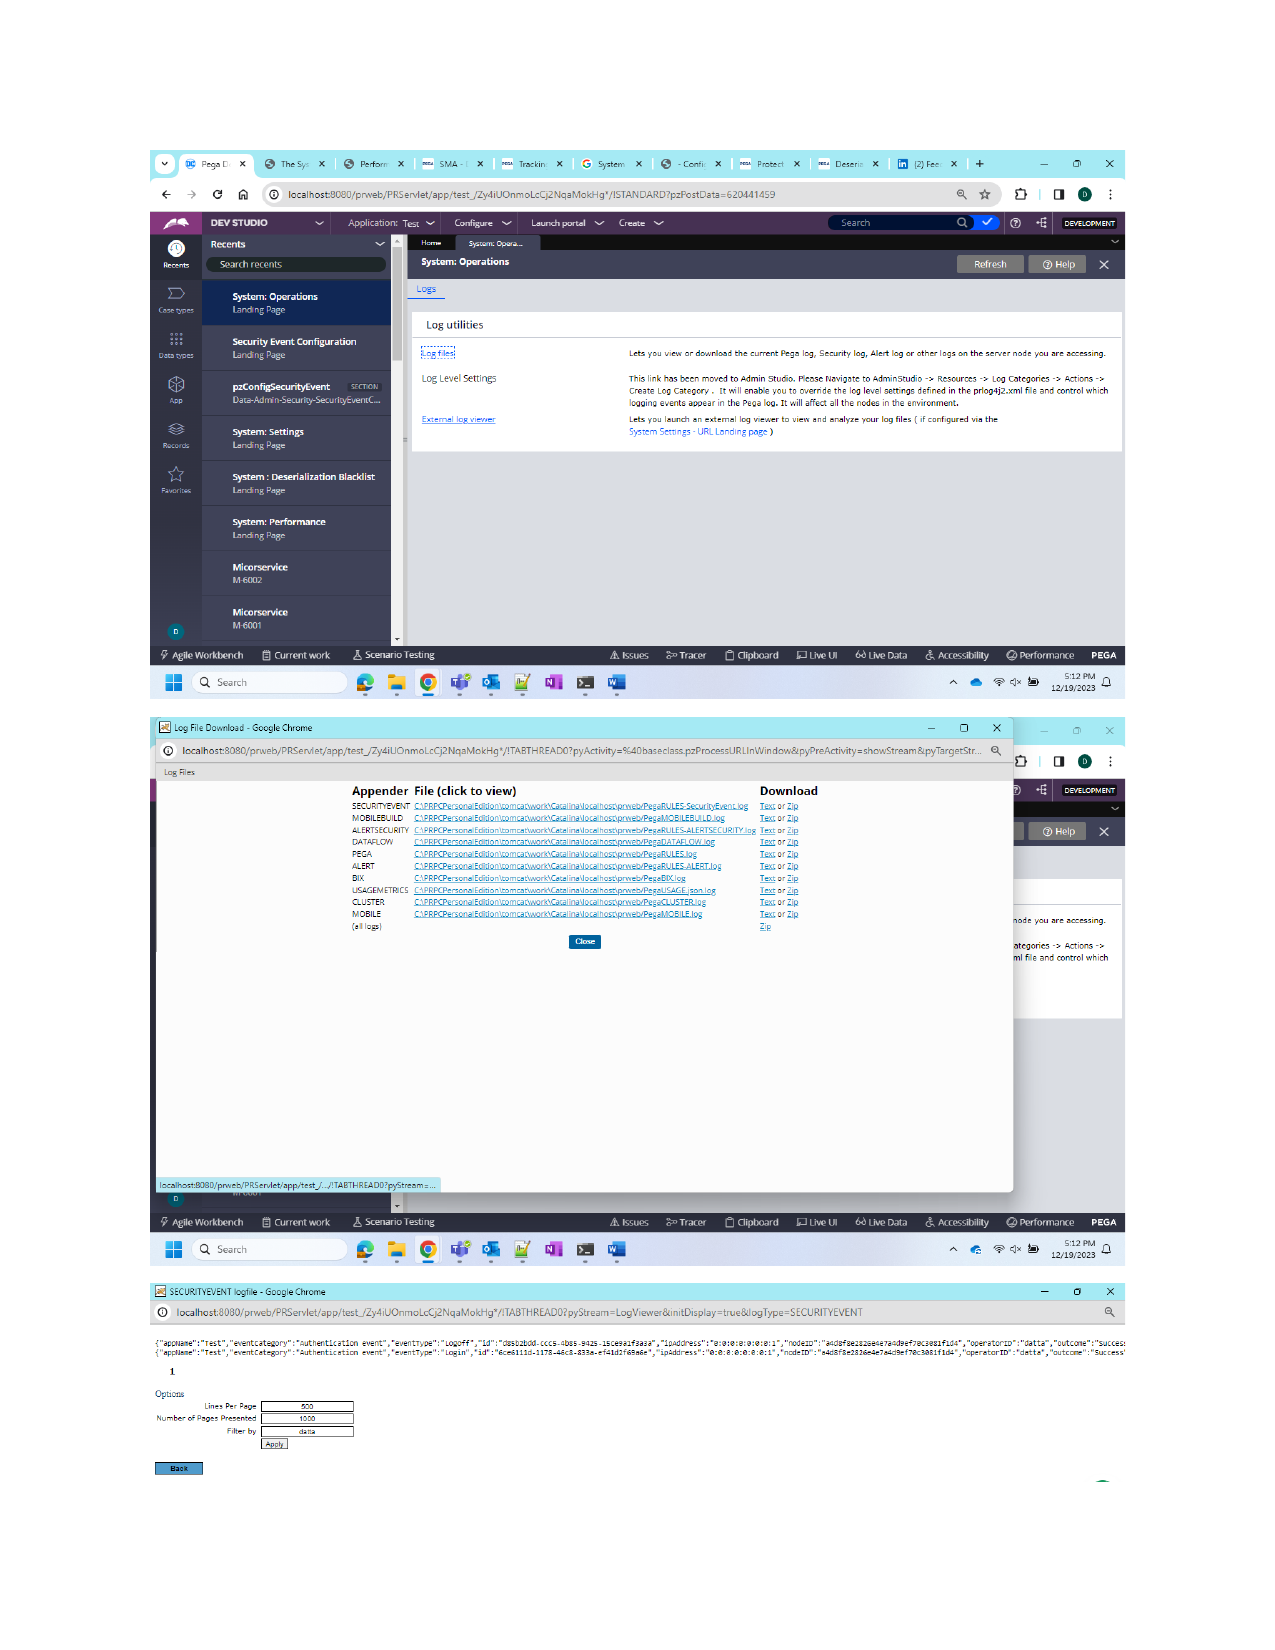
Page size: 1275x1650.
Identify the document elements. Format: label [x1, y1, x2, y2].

picture [150, 150, 1125, 699]
picture [150, 717, 1125, 1266]
picture [150, 1283, 1125, 1482]
